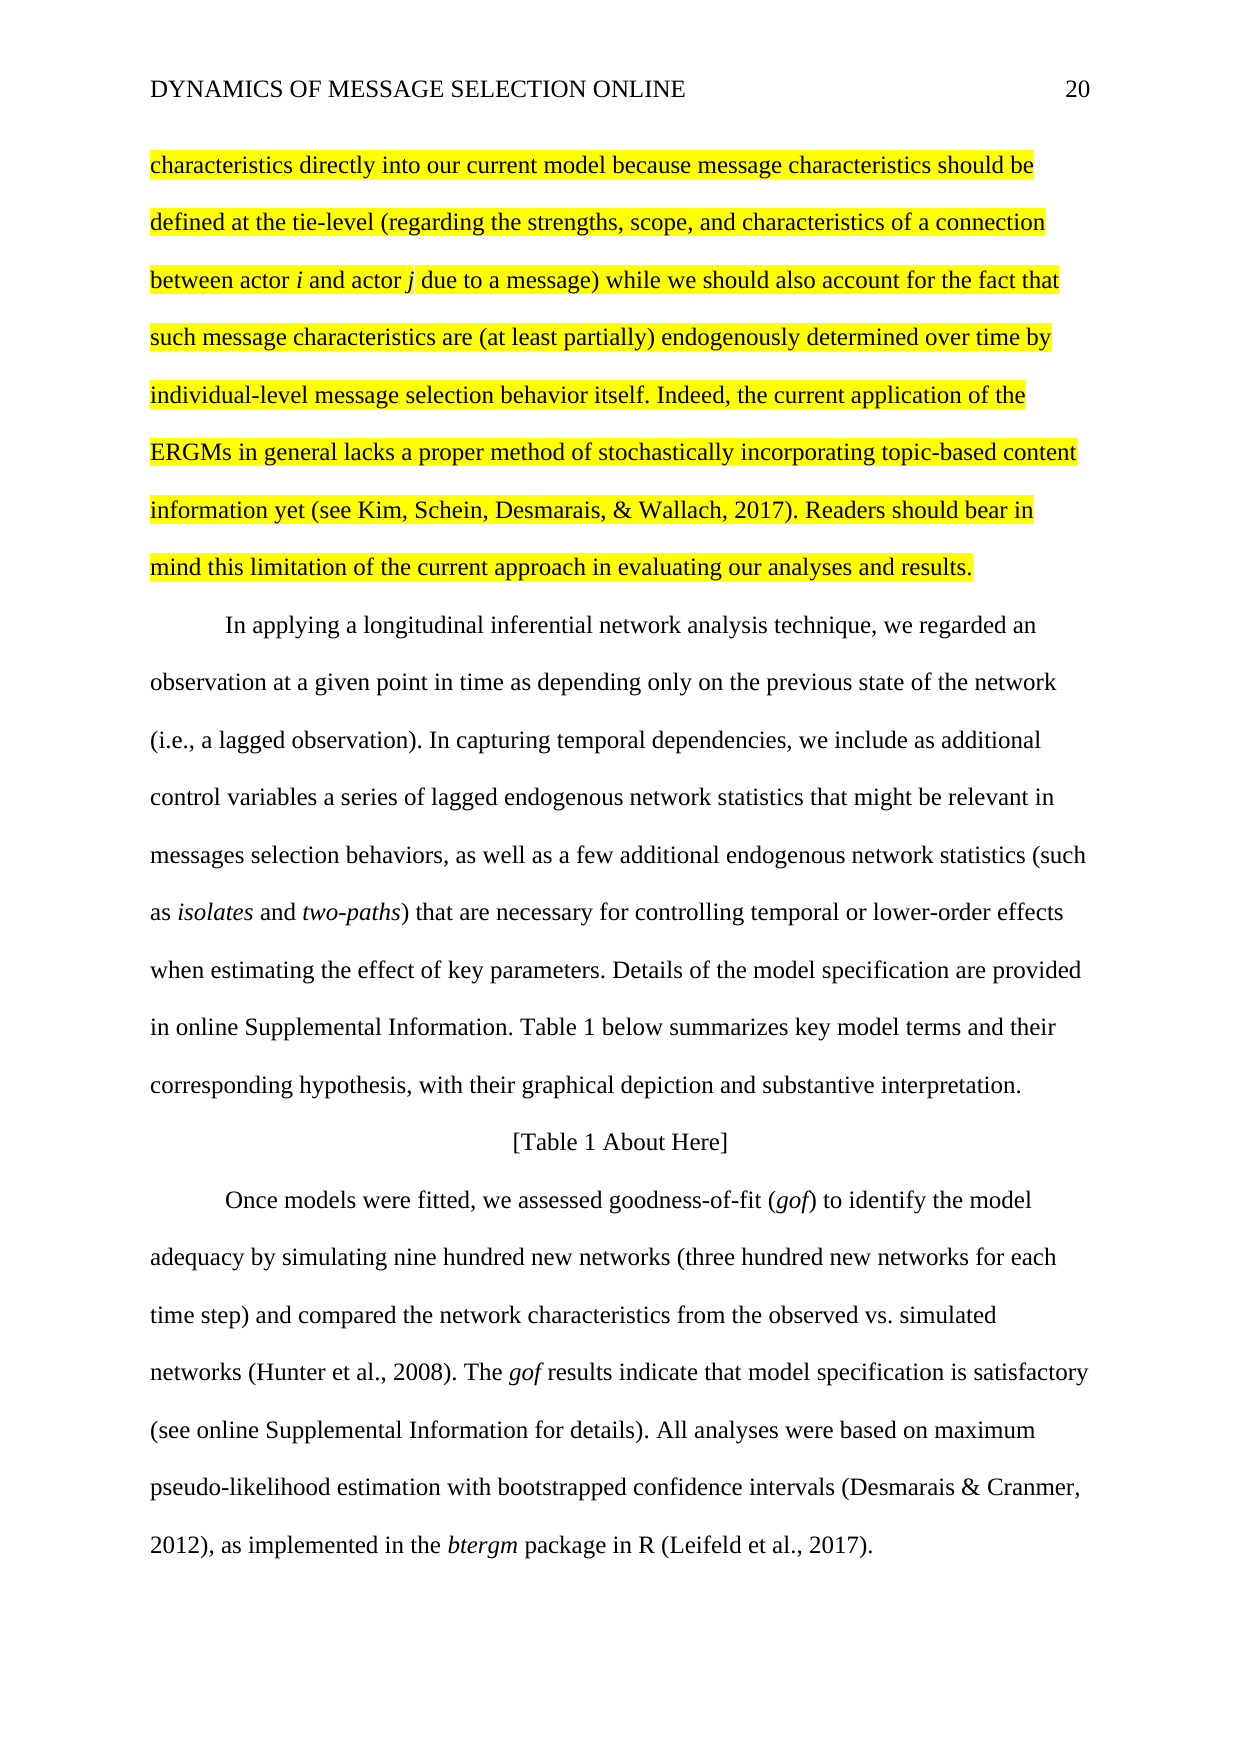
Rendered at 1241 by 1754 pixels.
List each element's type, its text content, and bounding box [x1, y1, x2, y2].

text In applying a longitudinal inferential network analysis technique, we regarded an observation at a given point in time as depending only on the previous state of the network (i.e., a lagged observation). In capturing temporal dependencies, we include as additional control variables a series of lagged endogenous network statistics that might be relevant in messages selection behaviors, as well as a few additional endogenous network statistics (such as isolates and two-paths) that are necessary for controlling temporal or lower-order effects when estimating the effect of key parameters. Details of the model specification are provided in online Supplemental Information. Table 1 below summarizes key model terms and their corresponding hypothesis, with their graphical depiction and substantive interpretation. [150, 610, 1090, 1099]
text [Table 1 About Here] [150, 1127, 1090, 1156]
text Once models were fitted, we assessed goodness-of-fit (gof) to identify the model adequacy by simulating nine hundred new networks (three hundred new networks for each time step) and compared the network characteristics from the observed vs. simulated networks (Hunter et al., 2008). The gof results indicate that model specification is satisfactory (see online Supplemental Information for details). All analyses were based on maximum pseudo-likelihood estimation with bootstrapped confidence intervals (Desmarais & Cranmer, 2012), as implemented in the btergm package in R (Leifeld et al., 2017). [150, 1185, 1090, 1559]
